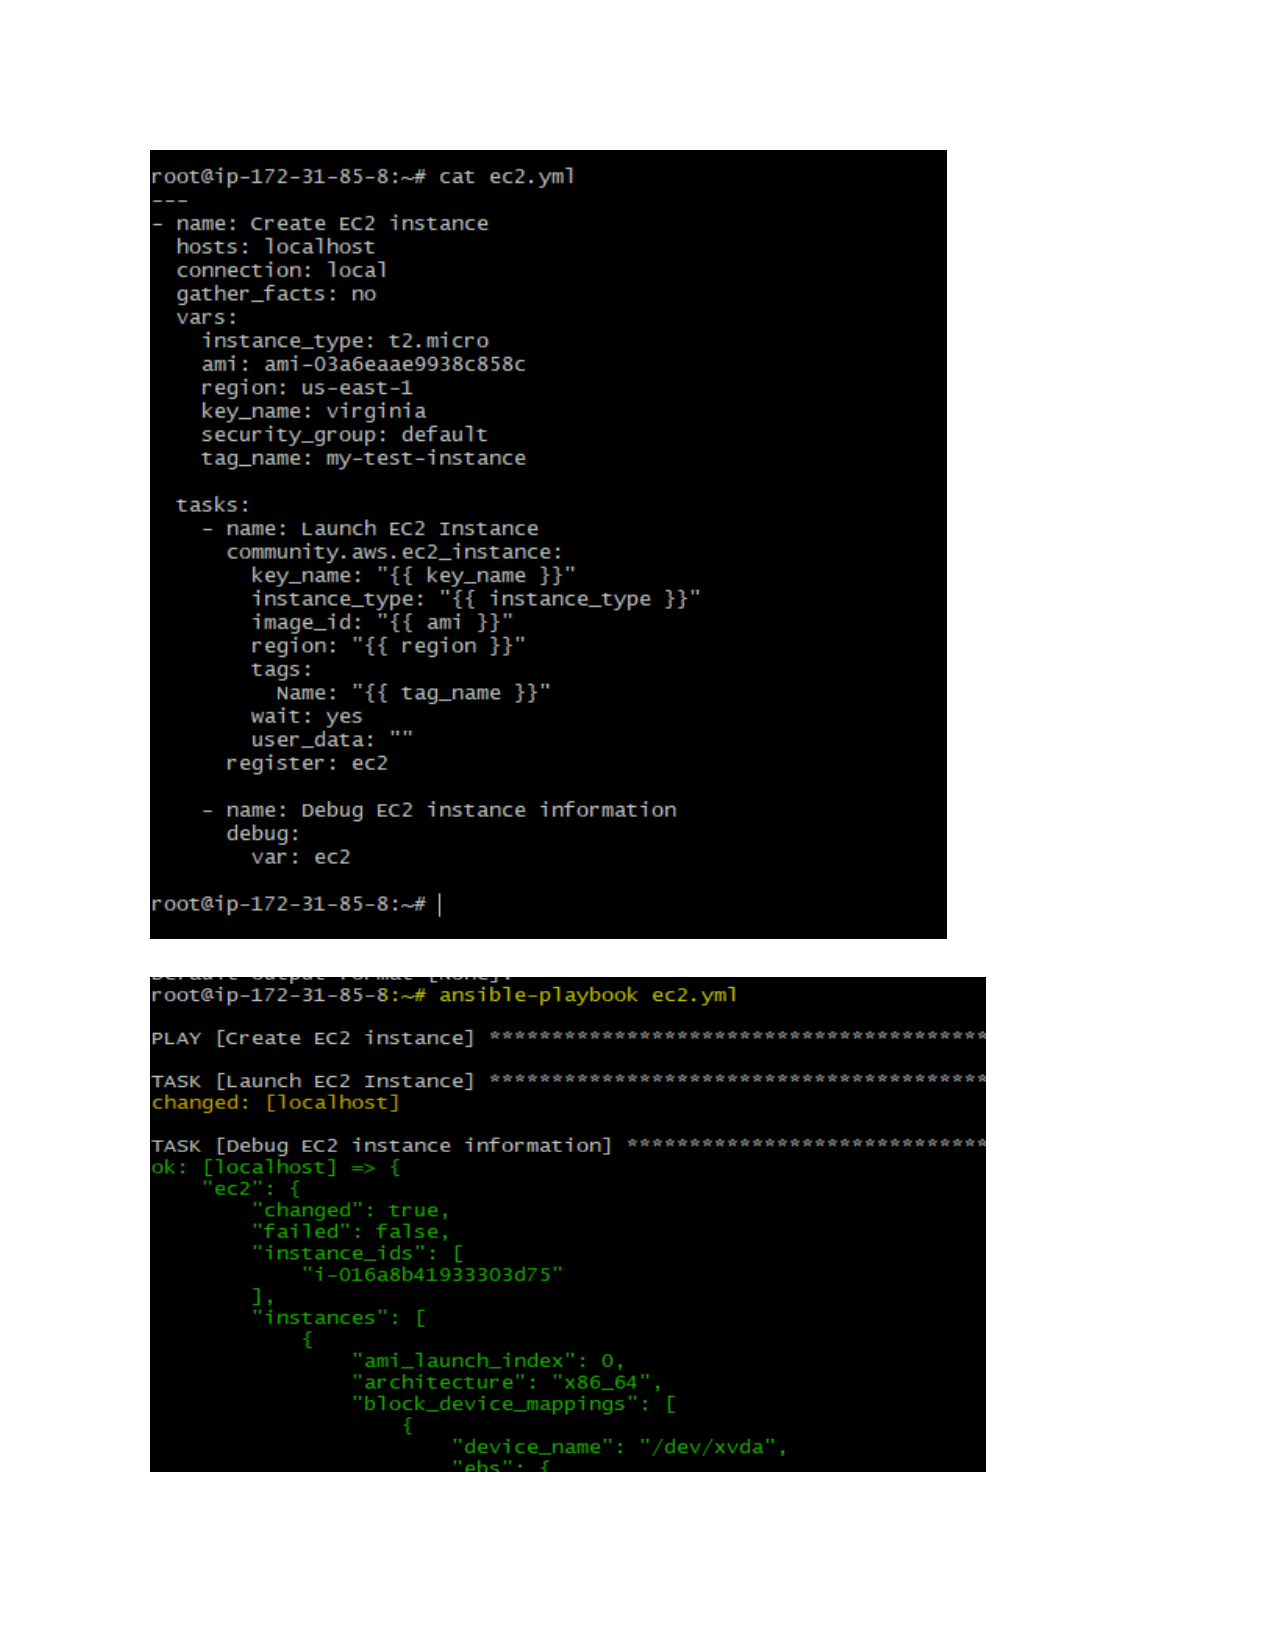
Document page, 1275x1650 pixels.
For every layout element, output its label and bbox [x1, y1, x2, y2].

picture [150, 977, 986, 1472]
picture [150, 150, 947, 939]
